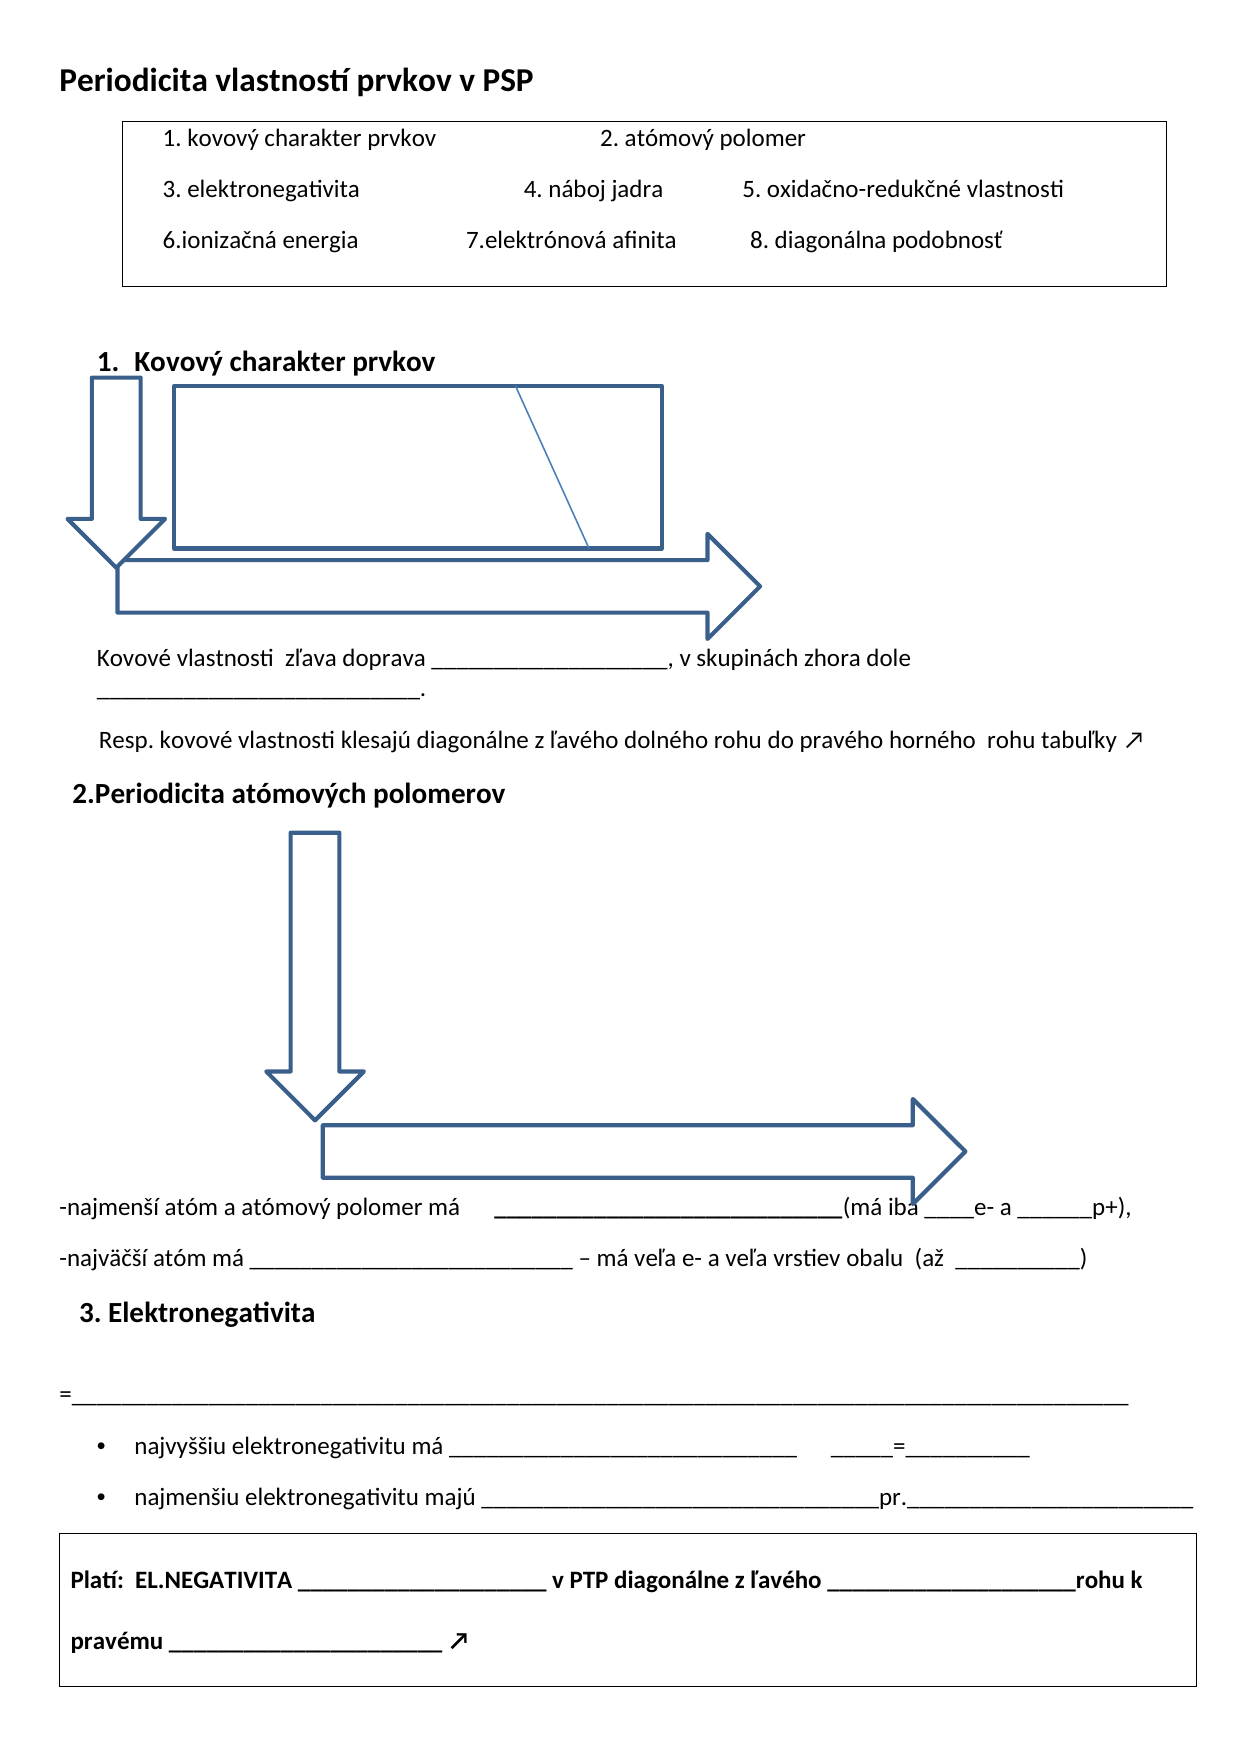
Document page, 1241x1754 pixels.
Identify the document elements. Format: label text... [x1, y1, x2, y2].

text Kovové vlastnosti zľava doprava ___________________, v skupinách zhora dole __________________________. [97, 642, 1211, 703]
text =_____________________________________________________________________________________ [59, 1378, 1211, 1409]
text Periodicita vlastností prvkov v PSP [59, 59, 1211, 100]
text -najväčší atóm má __________________________ – má veľa e- a veľa vrstiev obalu (až __________) [59, 1243, 1211, 1273]
list najmenšiu elektronegativitu majú ________________________________pr._______________________ [97, 1481, 1211, 1512]
list najvyššiu elektronegativitu má ____________________________ _____=__________ [97, 1430, 1211, 1460]
text -najmenší atóm a atómový polomer má ____________________________(má iba ____e- a ______p+), [59, 1191, 1211, 1222]
table_header Platí: EL.NEGATIVITA ____________________ v PTP diagonálne z ľavého ____________________rohu k pravému ______________________ ↗ [60, 1534, 1196, 1686]
text 3. Elektronegativita [59, 1294, 1211, 1358]
text 2.Periodicita atómových polomerov [59, 775, 1211, 811]
text Resp. kovové vlastnosti klesajú diagonálne z ľavého dolného rohu do pravého horného rohu tabuľky ↗ [59, 724, 1211, 754]
table_header 1. kovový charakter prvkov 2. atómový polomer 3. elektronegativita 4. náboj jadra 5. oxidačno-redukčné vlastnosti 6.ionizačná energia 7.elektrónová afinita 8. diagonálna podobnosť [123, 122, 1166, 286]
list Kovový charakter prvkov [97, 343, 1211, 379]
